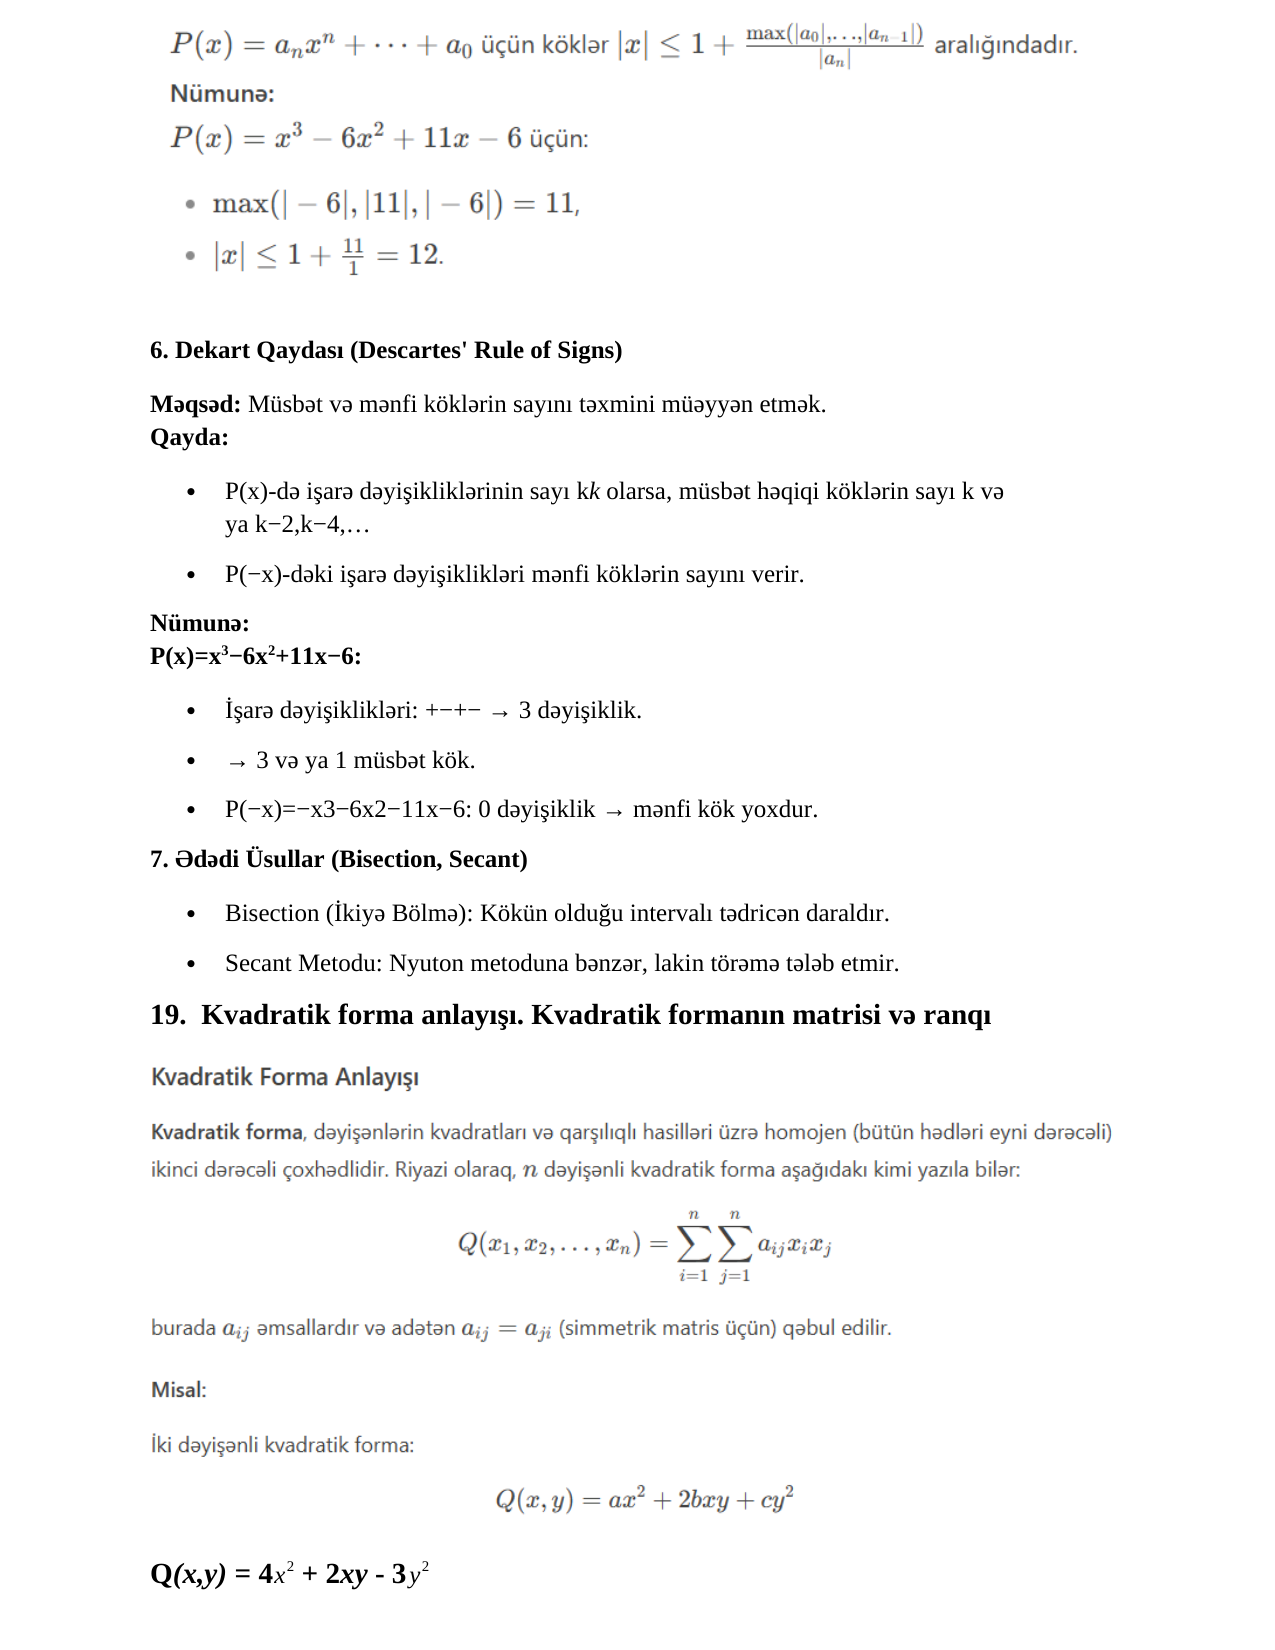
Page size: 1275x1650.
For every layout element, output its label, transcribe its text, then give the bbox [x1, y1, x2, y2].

text 19. Kvadratik forma anlayışı. Kvadratik formanın matrisi və ranqı [150, 997, 1125, 1031]
list → 3 və ya 1 müsbət kök. [187, 745, 1125, 774]
list P(x)-də işarə dəyişikliklərinin sayı kk olarsa, müsbət həqiqi köklərin sayı k və ya k−2,k−4,… [187, 476, 1125, 538]
text Nümunə: P(x)=x3−6x2+11x−6: [150, 608, 1125, 670]
text Q(x,y) = 4 + 2xy - 3 [150, 1556, 1125, 1589]
picture [161, 18, 1114, 314]
list P(−x)=−x3−6x2−11x−6: 0 dəyişiklik → mənfi kök yoxdur. [187, 794, 1125, 823]
list Bisection (İkiyə Bölmə): Kökün olduğu intervalı tədricən daraldır. [187, 898, 1125, 927]
list Secant Metodu: Nyuton metoduna bənzər, lakin törəmə tələb etmir. [187, 948, 1125, 977]
text 6. Dekart Qaydası (Descartes' Rule of Signs) [150, 335, 1125, 364]
list P(−x)-dəki işarə dəyişiklikləri mənfi köklərin sayını verir. [187, 559, 1125, 587]
text 7. Ədədi Üsullar (Bisection, Secant) [150, 844, 1125, 873]
picture [150, 1056, 1125, 1532]
text Məqsəd: Müsbət və mənfi köklərin sayını təxmini müəyyən etmək. Qayda: [150, 389, 1125, 451]
list İşarə dəyişiklikləri: +−+− → 3 dəyişiklik. [187, 695, 1125, 724]
